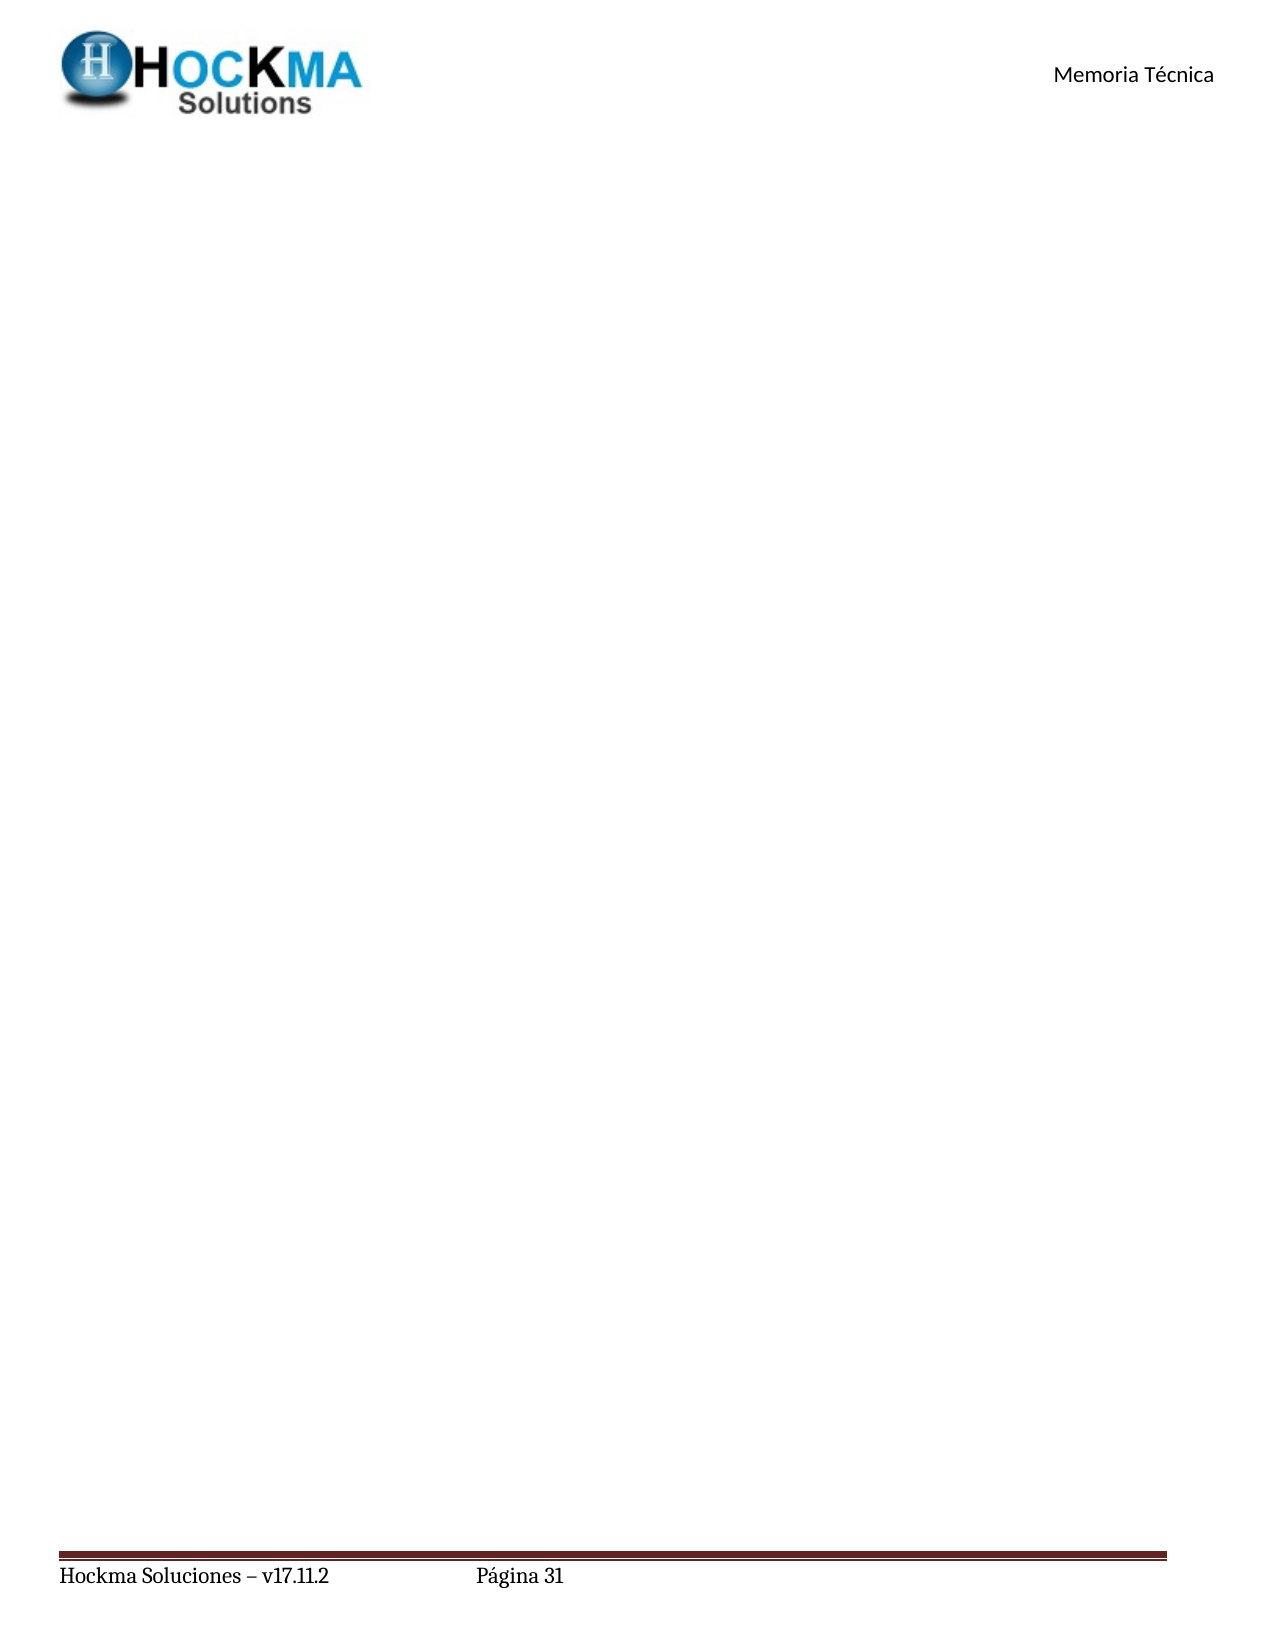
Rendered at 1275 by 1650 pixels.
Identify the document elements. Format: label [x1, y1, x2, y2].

picture [59, 29, 372, 122]
